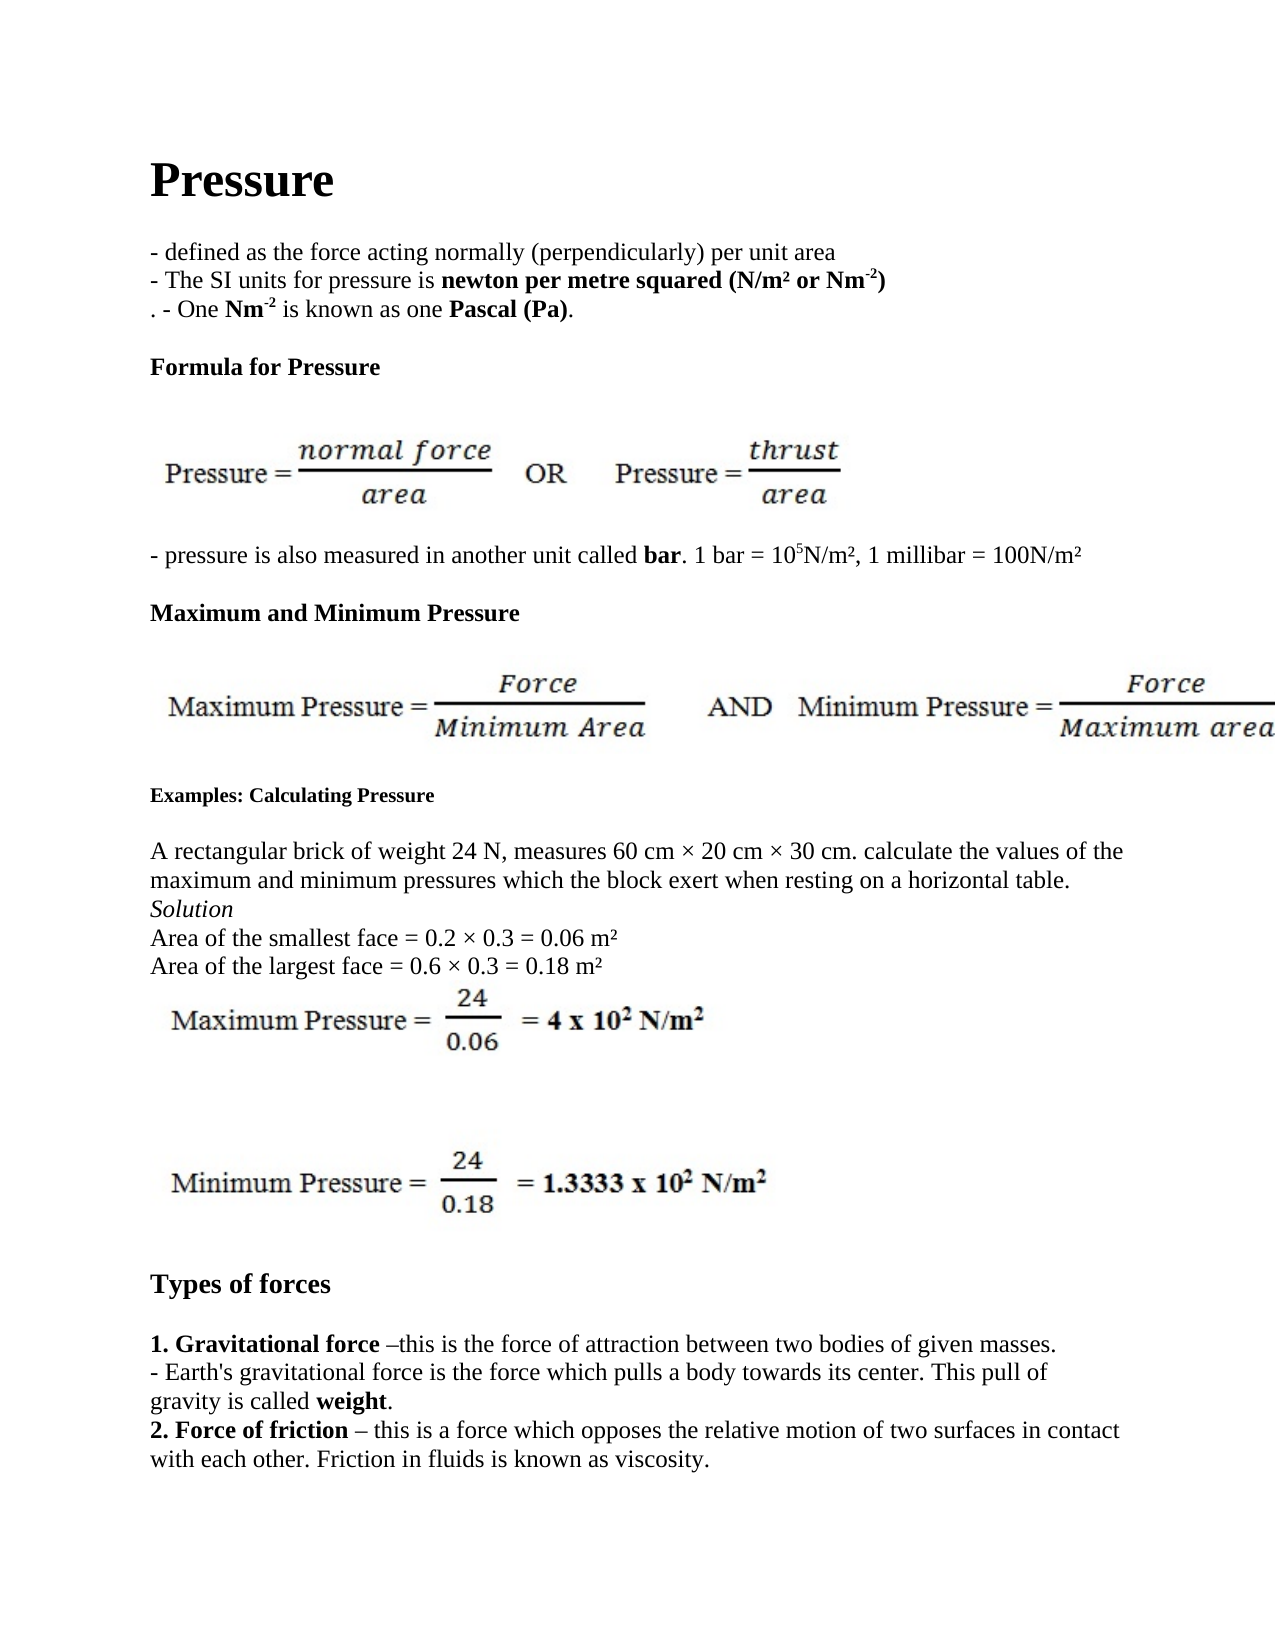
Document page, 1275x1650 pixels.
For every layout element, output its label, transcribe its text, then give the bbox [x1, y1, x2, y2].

text Types of forces [150, 1267, 1125, 1299]
text Examples: Calculating Pressure [150, 783, 1125, 807]
picture [150, 655, 1275, 754]
text Pressure [150, 150, 1125, 207]
text A rectangular brick of weight 24 N, measures 60 cm × 20 cm × 30 cm. calculate the values of the maximum and minimum pressures which the block exert when resting on a horizontal table. Solution Area of the smallest face = 0.2 × 0.3 = 0.06 m² Area of the largest face = 0.6 × 0.3 = 0.18 m² [150, 836, 1125, 980]
text - pressure is also measured in another unit called bar. 1 bar = 105N/m², 1 millibar = 100N/m² [150, 540, 1125, 568]
text Maximum and Minimum Pressure [150, 598, 1125, 626]
text - defined as the force acting normally (perpendicularly) per unit area - The SI units for pressure is newton per metre squared (N/m² or Nm-2) . - One Nm-2 is known as one Pascal (Pa). [150, 237, 1125, 323]
picture [150, 980, 785, 1238]
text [150, 1329, 1125, 1472]
text Formula for Pressure [150, 352, 1125, 381]
picture [150, 410, 866, 540]
